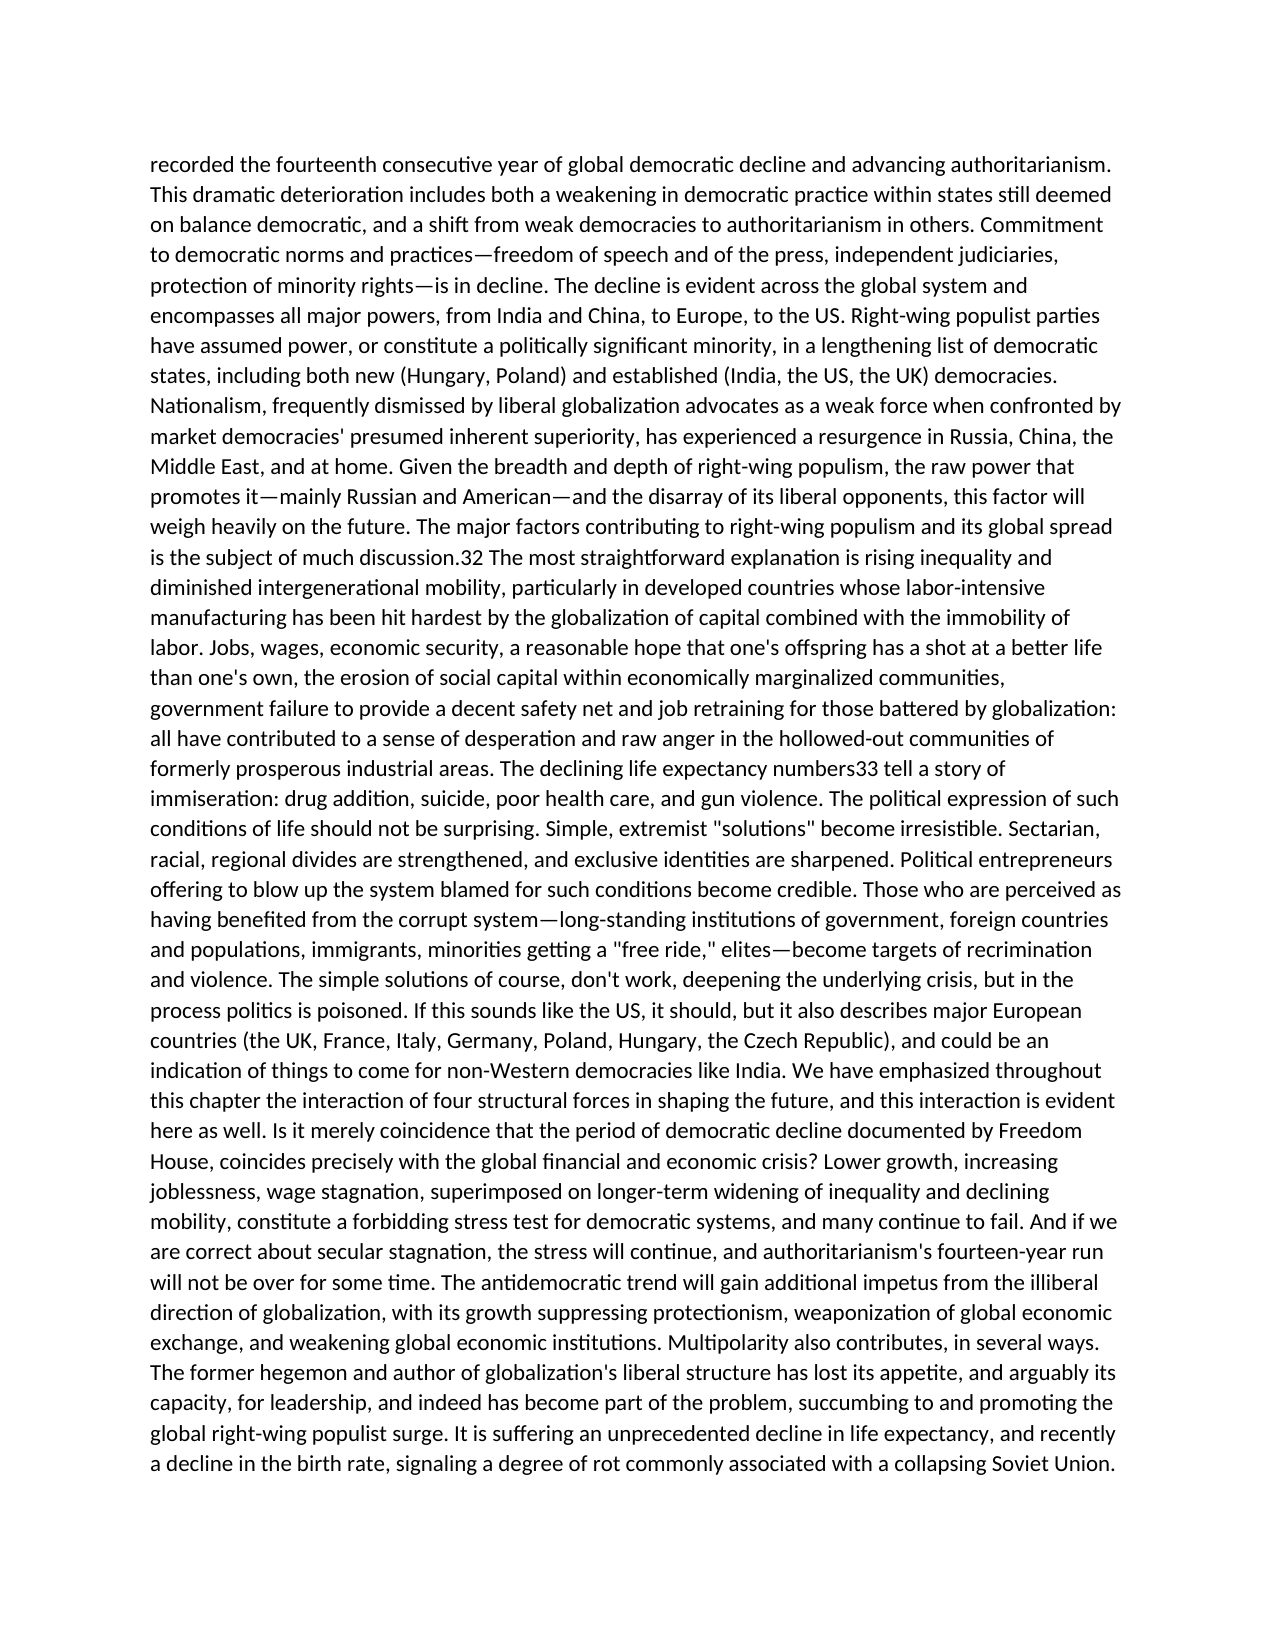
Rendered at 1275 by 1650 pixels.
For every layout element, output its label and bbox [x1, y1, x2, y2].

text [150, 150, 1125, 1477]
